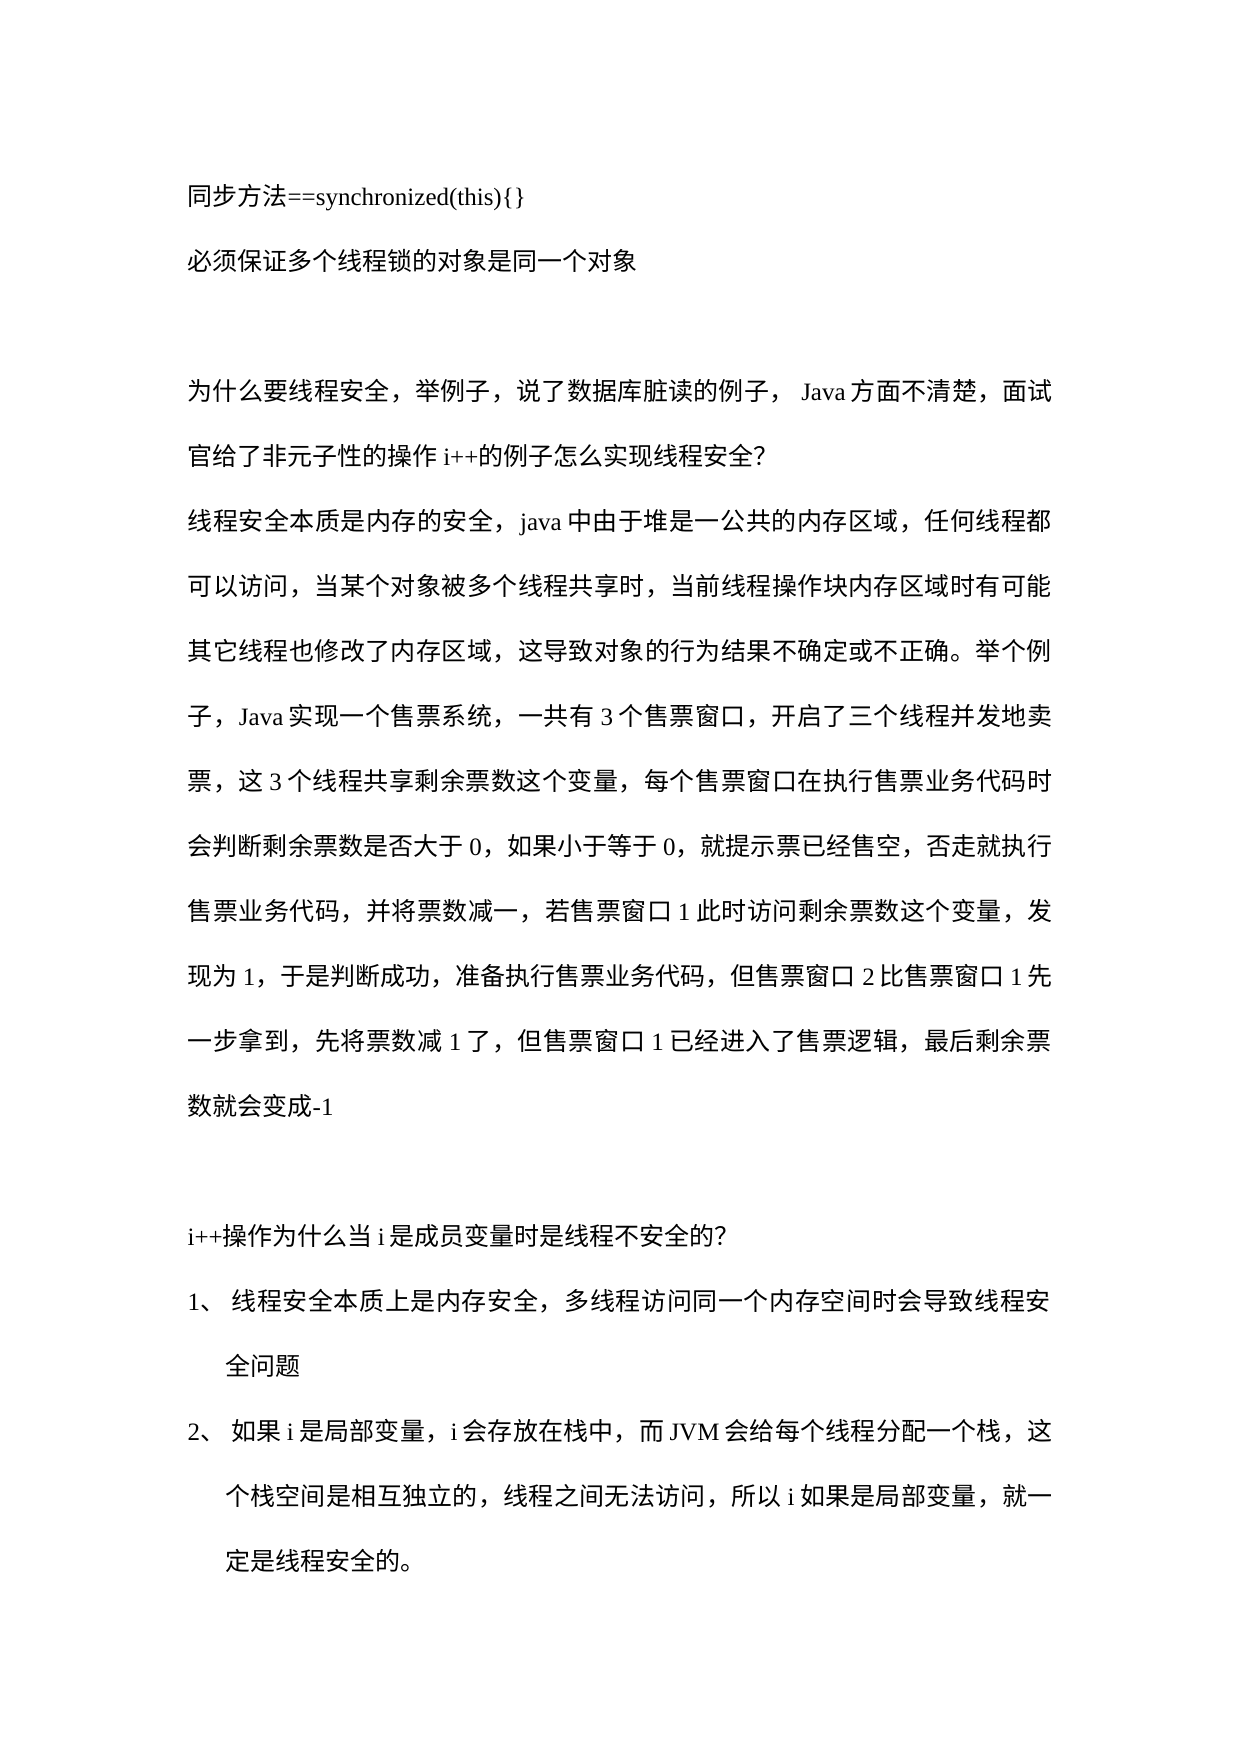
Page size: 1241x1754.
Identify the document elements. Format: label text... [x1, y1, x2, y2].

text 线程安全本质是内存的安全，java中由于堆是一公共的内存区域，任何线程都可以访问，当某个对象被多个线程共享时，当前线程操作块内存区域时有可能其它线程也修改了内存区域，这导致对象的行为结果不确定或不正确。举个例子，Java实现一个售票系统，一共有3个售票窗口，开启了三个线程并发地卖票，这3个线程共享剩余票数这个变量，每个售票窗口在执行售票业务代码时会判断剩余票数是否大于0，如果小于等于0，就提示票已经售空，否走就执行售票业务代码，并将票数减一，若售票窗口1此时访问剩余票数这个变量，发现为1，于是判断成功，准备执行售票业务代码，但售票窗口2比售票窗口1先一步拿到，先将票数减1了，但售票窗口1已经进入了售票逻辑，最后剩余票数就会变成-1 [187, 487, 1053, 1137]
text 为什么要线程安全，举例子，说了数据库脏读的例子， Java方面不清楚，面试官给了非元子性的操作 i++的例子怎么实现线程安全？ [187, 357, 1053, 487]
text 同步方法==synchronized(this){} [187, 162, 1053, 227]
list 线程安全本质上是内存安全，多线程访问同一个内存空间时会导致线程安全问题 [187, 1267, 1053, 1397]
text i++操作为什么当i是成员变量时是线程不安全的？ [187, 1202, 1053, 1267]
text 必须保证多个线程锁的对象是同一个对象 [187, 227, 1053, 292]
list 如果i是局部变量，i会存放在栈中，而JVM会给每个线程分配一个栈，这个栈空间是相互独立的，线程之间无法访问，所以i如果是局部变量，就一定是线程安全的。 [187, 1397, 1053, 1592]
